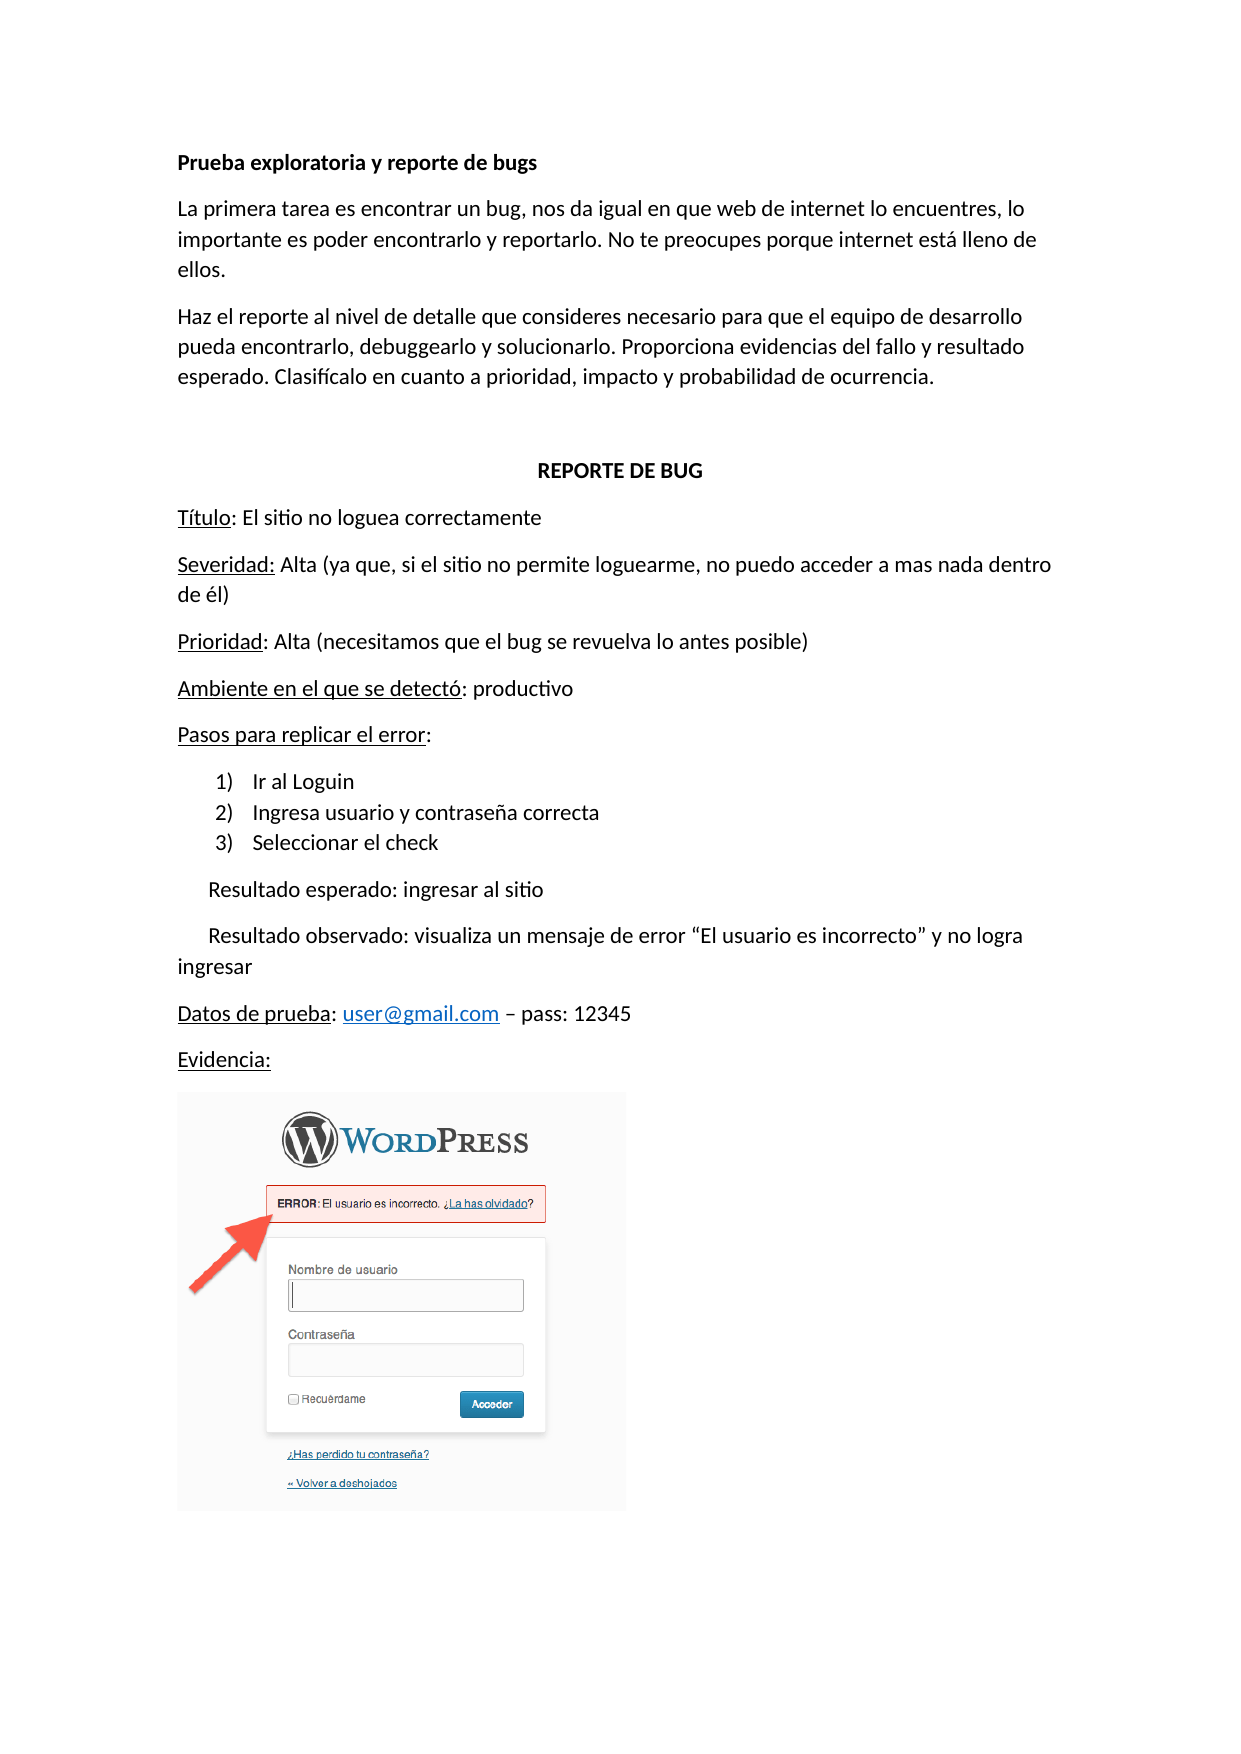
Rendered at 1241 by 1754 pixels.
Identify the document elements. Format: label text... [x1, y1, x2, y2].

text Severidad: Alta (ya que, si el sitio no permite loguearme, no puedo acceder a mas nada dentro de él) [177, 550, 1063, 608]
list Ir al Loguin [215, 767, 1063, 795]
list Seleccionar el check [215, 828, 1063, 856]
text Pasos para replicar el error: [177, 721, 1063, 748]
text Haz el reporte al nivel de detalle que consideres necesario para que el equipo de desarrollo pueda encontrarlo, debuggearlo y solucionarlo. Proporciona evidencias del fallo y resultado esperado. Clasifícalo en cuanto a prioridad, impacto y probabilidad de ocurrencia. [177, 302, 1063, 390]
text Prioridad: Alta (necesitamos que el bug se revuelva lo antes posible) [177, 627, 1063, 655]
picture [177, 1092, 627, 1511]
text Datos de prueba: user@gmail.com – pass: 12345 [177, 999, 1063, 1027]
text Ambiente en el que se detectó: productivo [177, 674, 1063, 702]
text Título: El sitio no loguea correctamente [177, 503, 1063, 531]
text Prueba exploratoria y reporte de bugs [177, 148, 1063, 176]
list Ingresa usuario y contraseña correcta [215, 798, 1063, 826]
text La primera tarea es encontrar un bug, nos da igual en que web de internet lo encuentres, lo importante es poder encontrarlo y reportarlo. No te preocupes porque internet está lleno de ellos. [177, 194, 1063, 283]
text Resultado esperado: ingresar al sitio [177, 875, 1063, 903]
text REPORTE DE BUG [177, 456, 1063, 484]
text Evidencia: [177, 1046, 1063, 1073]
text Resultado observado: visualiza un mensaje de error “El usuario es incorrecto” y no logra ingresar [177, 922, 1063, 980]
